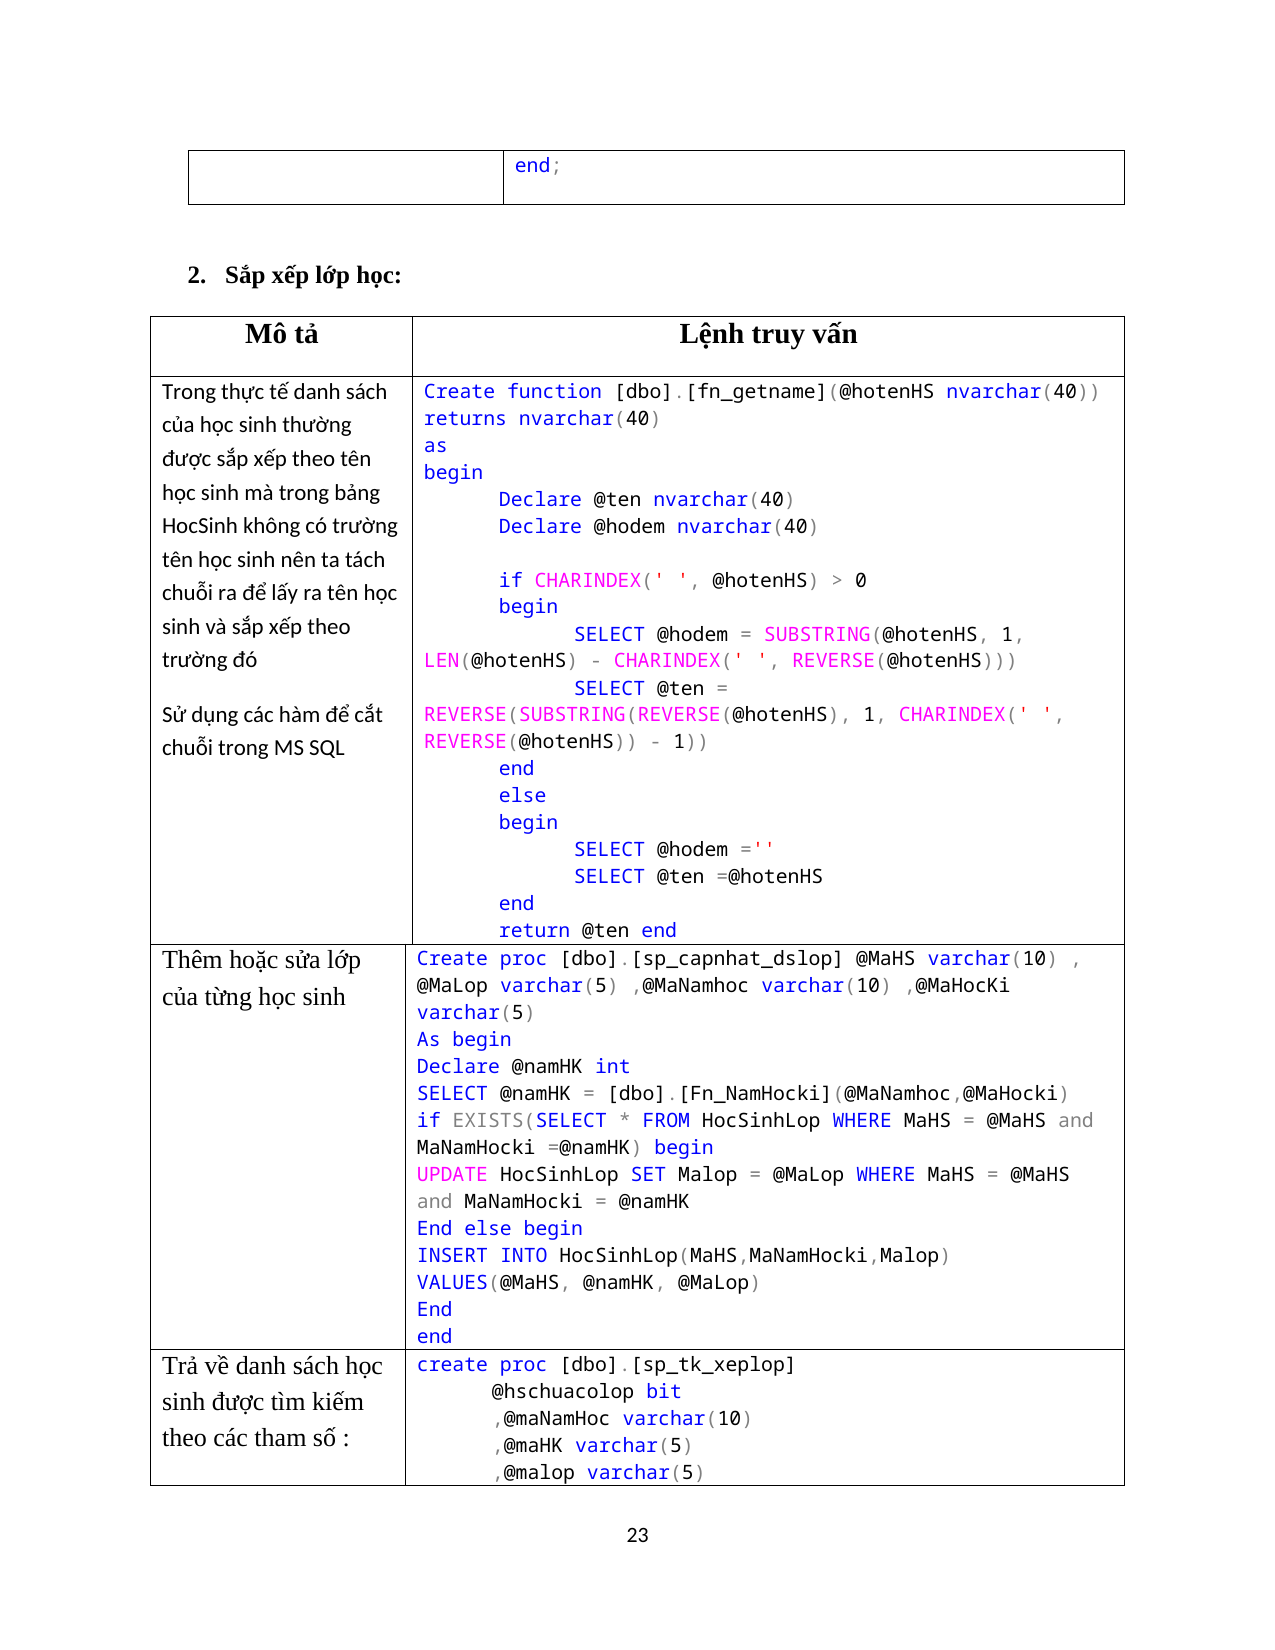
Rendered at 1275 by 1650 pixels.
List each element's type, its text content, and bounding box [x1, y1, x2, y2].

table_cell Trong thực tế danh sách của học sinh thường được sắp xếp theo tên học sinh mà trong bảng HocSinh không có trường tên học sinh nên ta tách chuỗi ra để lấy ra tên học sinh và sắp xếp theo trường đó Sử dụng các hàm để cắt chuỗi trong MS SQL [151, 377, 412, 943]
list Sắp xếp lớp học: [187, 260, 1125, 289]
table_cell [189, 151, 503, 204]
table_cell Create proc [dbo].[sp_capnhat_dslop] @MaHS varchar(10) , @MaLop varchar(5) ,@MaNamhoc varchar(10) ,@MaHocKi varchar(5) As begin Declare @namHK int SELECT @namHK = [dbo].[Fn_NamHocki](@MaNamhoc,@MaHocki) if EXISTS(SELECT * FROM HocSinhLop WHERE MaHS = @MaHS and MaNamHocki =@namHK) begin UPDATE HocSinhLop SET Malop = @MaLop WHERE MaHS = @MaHS and MaNamHocki = @namHK End else begin INSERT INTO HocSinhLop(MaHS,MaNamHocki,Malop) VALUES(@MaHS, @namHK, @MaLop) End end [406, 945, 1124, 1349]
table_header Mô tả [151, 317, 412, 376]
table_header Lệnh truy vấn [413, 317, 1124, 376]
table_cell Create function [dbo].[fn_getname](@hotenHS nvarchar(40)) returns nvarchar(40) as begin Declare @ten nvarchar(40) Declare @hodem nvarchar(40) if CHARINDEX(' ', @hotenHS) > 0 begin SELECT @hodem = SUBSTRING(@hotenHS, 1, LEN(@hotenHS) - CHARINDEX(' ', REVERSE(@hotenHS))) SELECT @ten = REVERSE(SUBSTRING(REVERSE(@hotenHS), 1, CHARINDEX(' ', REVERSE(@hotenHS)) - 1)) end else begin SELECT @hodem ='' SELECT @ten =@hotenHS end return @ten end [413, 377, 1124, 943]
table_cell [504, 151, 1124, 204]
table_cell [406, 1350, 1124, 1485]
table_cell Thêm hoặc sửa lớp của từng học sinh [151, 945, 405, 1349]
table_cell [151, 1350, 405, 1485]
